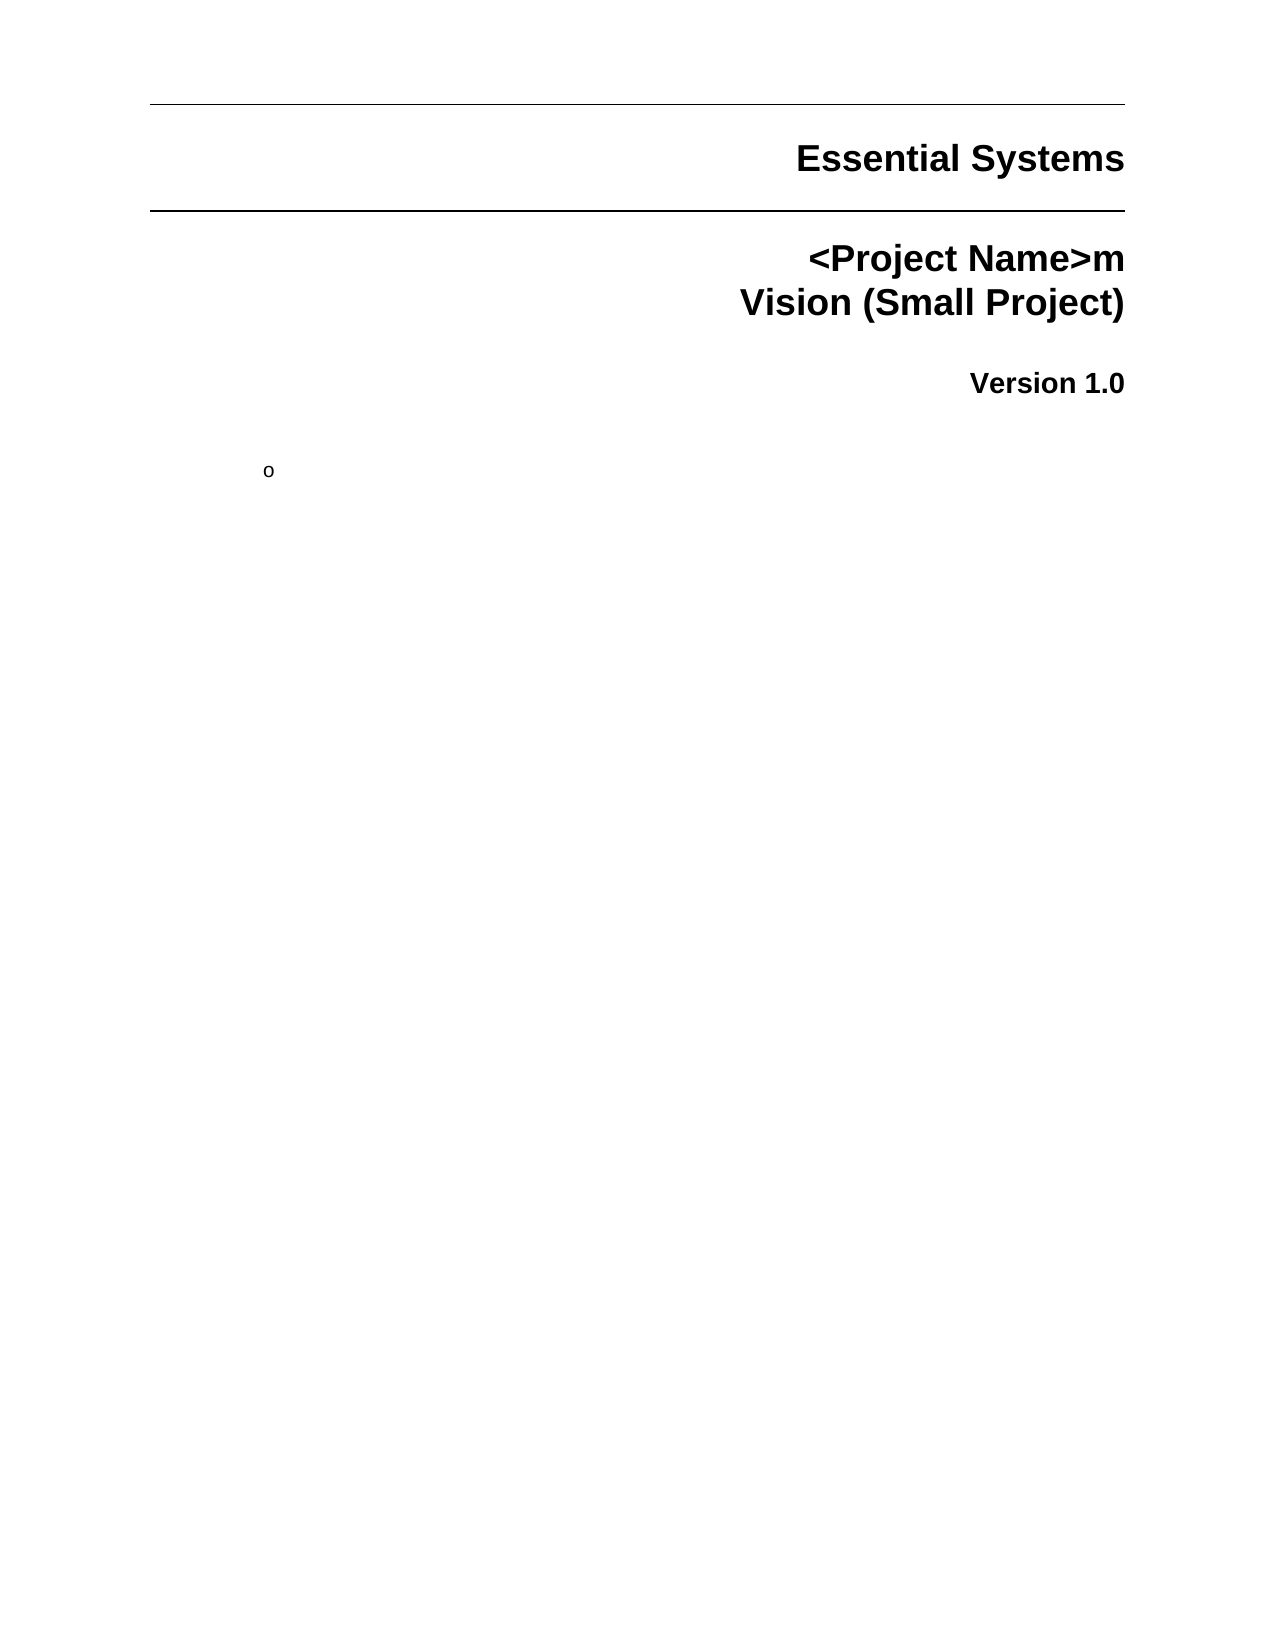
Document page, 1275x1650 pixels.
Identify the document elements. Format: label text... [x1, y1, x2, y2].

title Version 1.0 [150, 366, 1125, 399]
title Vision (Small Project) [150, 280, 1125, 323]
title A Race to a New System [150, 237, 1125, 280]
